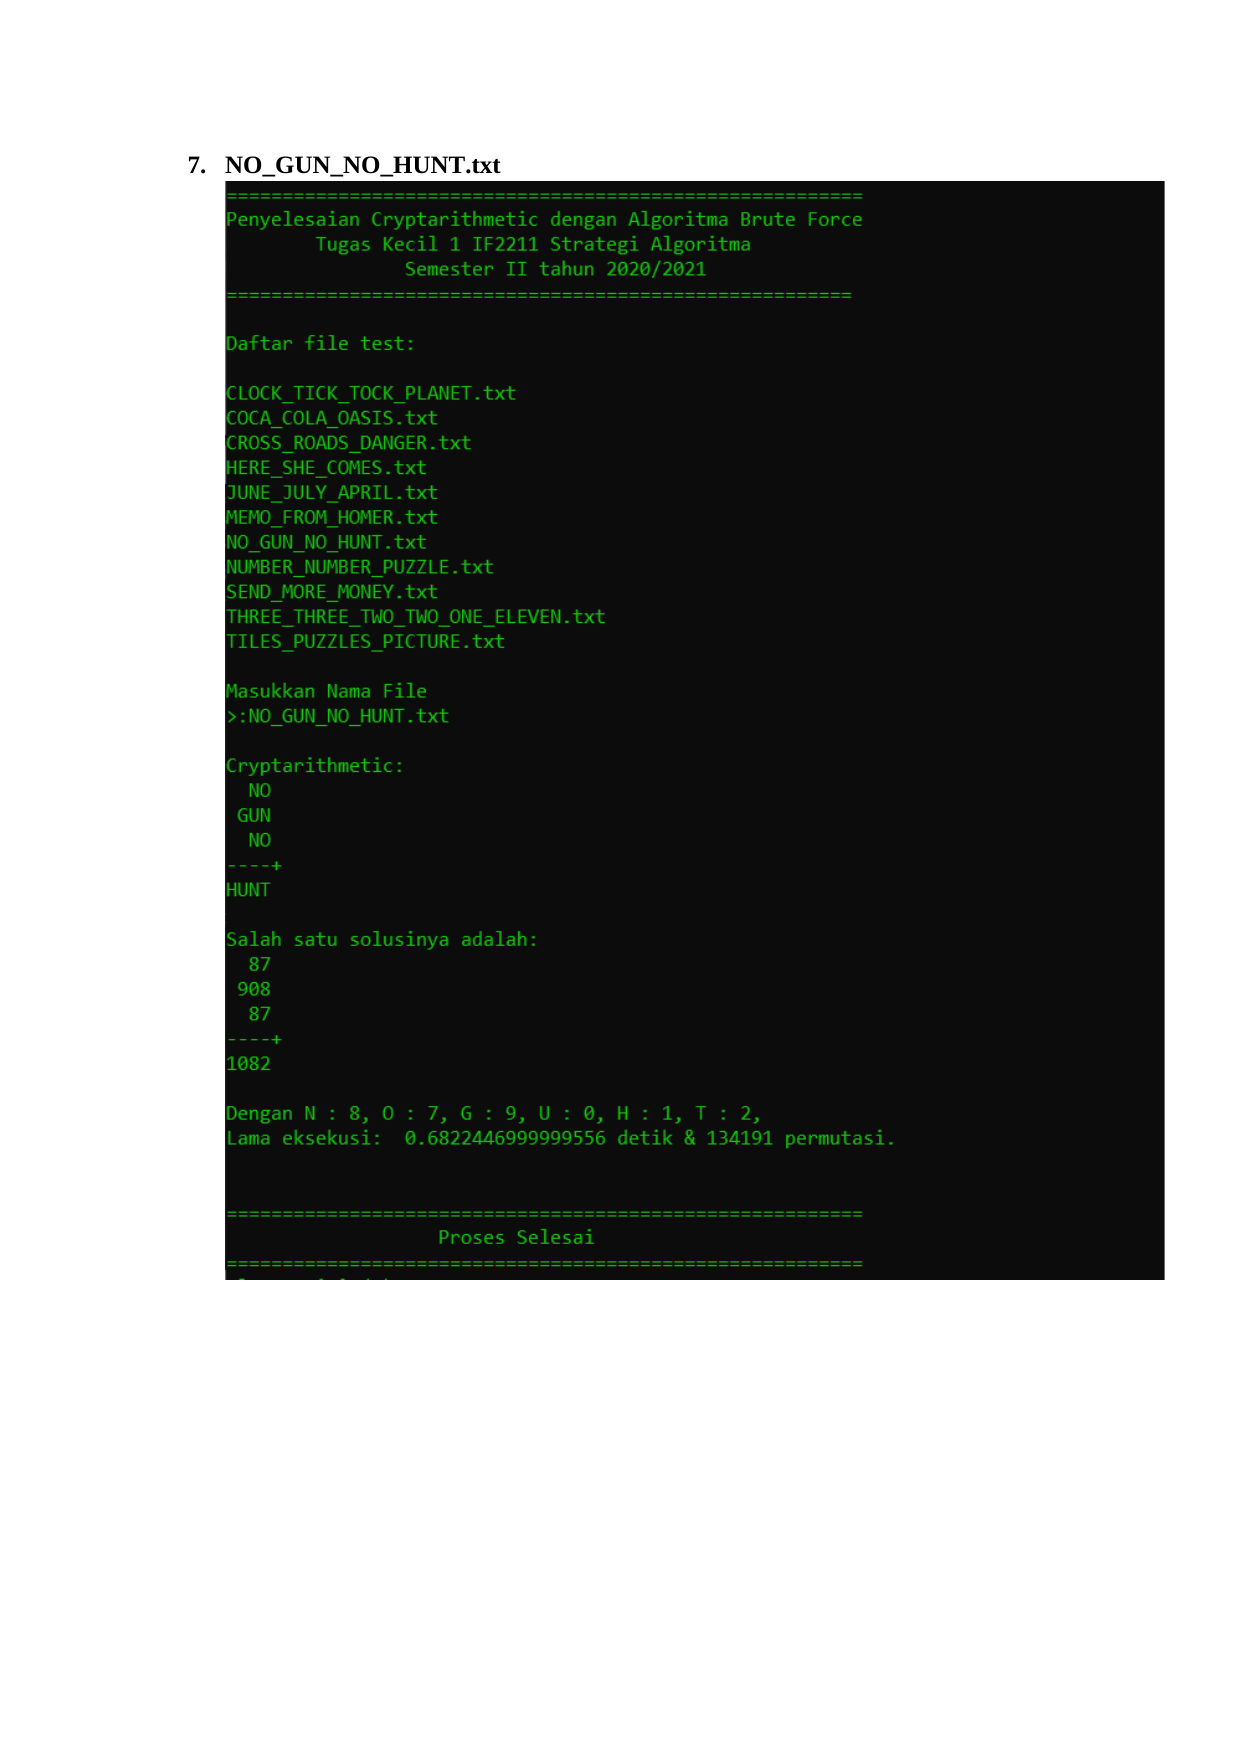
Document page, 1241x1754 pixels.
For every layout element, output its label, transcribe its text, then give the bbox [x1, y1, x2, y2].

picture [225, 181, 1166, 1280]
